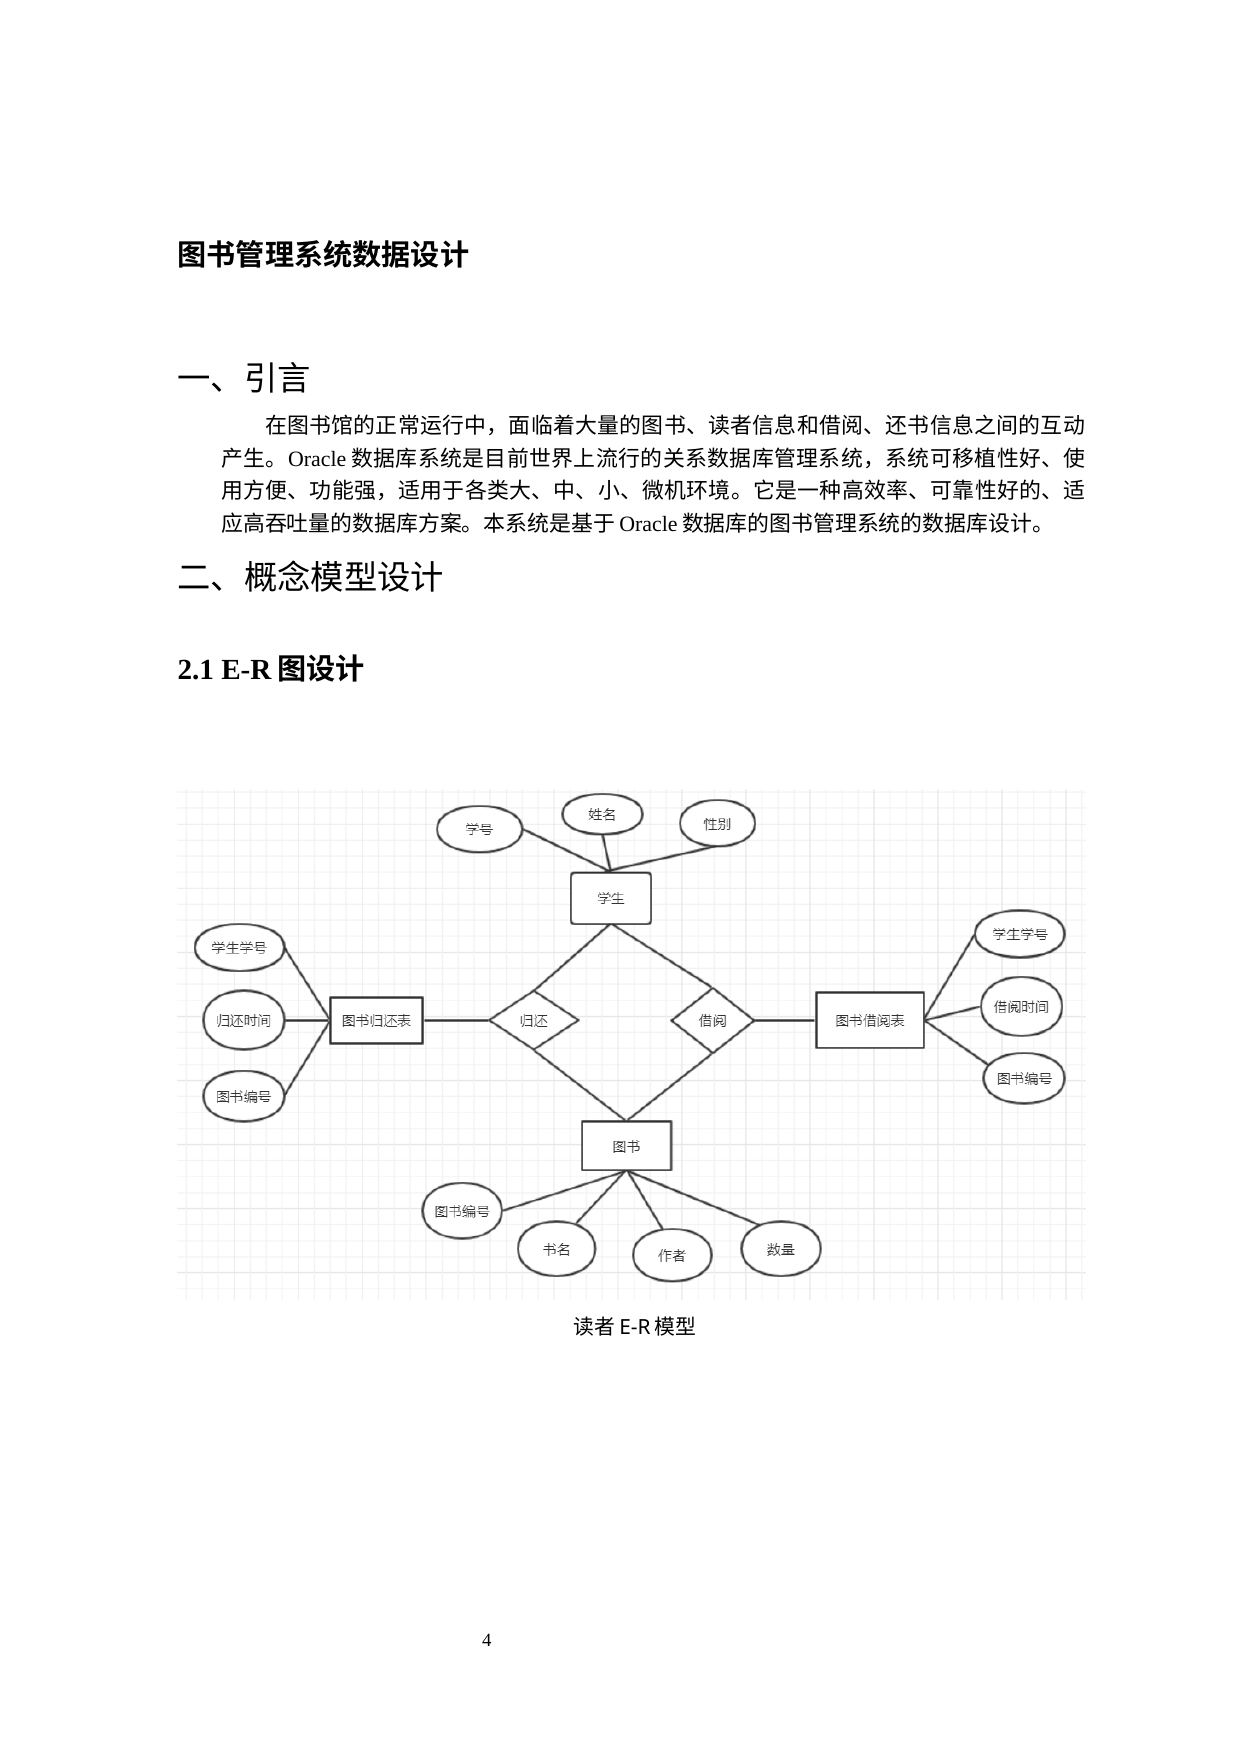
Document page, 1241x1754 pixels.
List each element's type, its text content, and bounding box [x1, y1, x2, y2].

subtitle 图书管理系统数据设计 [177, 220, 1087, 285]
subtitle 2.1 E-R图设计 [177, 634, 1087, 699]
picture [177, 789, 1086, 1300]
list 在图书馆的正常运行中，面临着大量的图书、读者信息和借阅、还书信息之间的互动产生。Oracle数据库系统是目前世界上流行的关系数据库管理系统，系统可移植性好、使用方便、功能强，适用于各类大、中、小、微机环境。它是一种高效率、可靠性好的、适应高吞吐量的数据库方案。本系统是基于Oracle数据库的图书管理系统的数据库设计。 [221, 408, 1087, 538]
subtitle 概念模型设计 [177, 542, 1087, 607]
subtitle 一、引言 [177, 343, 1087, 408]
text 读者E-R模型 [177, 1309, 1087, 1342]
